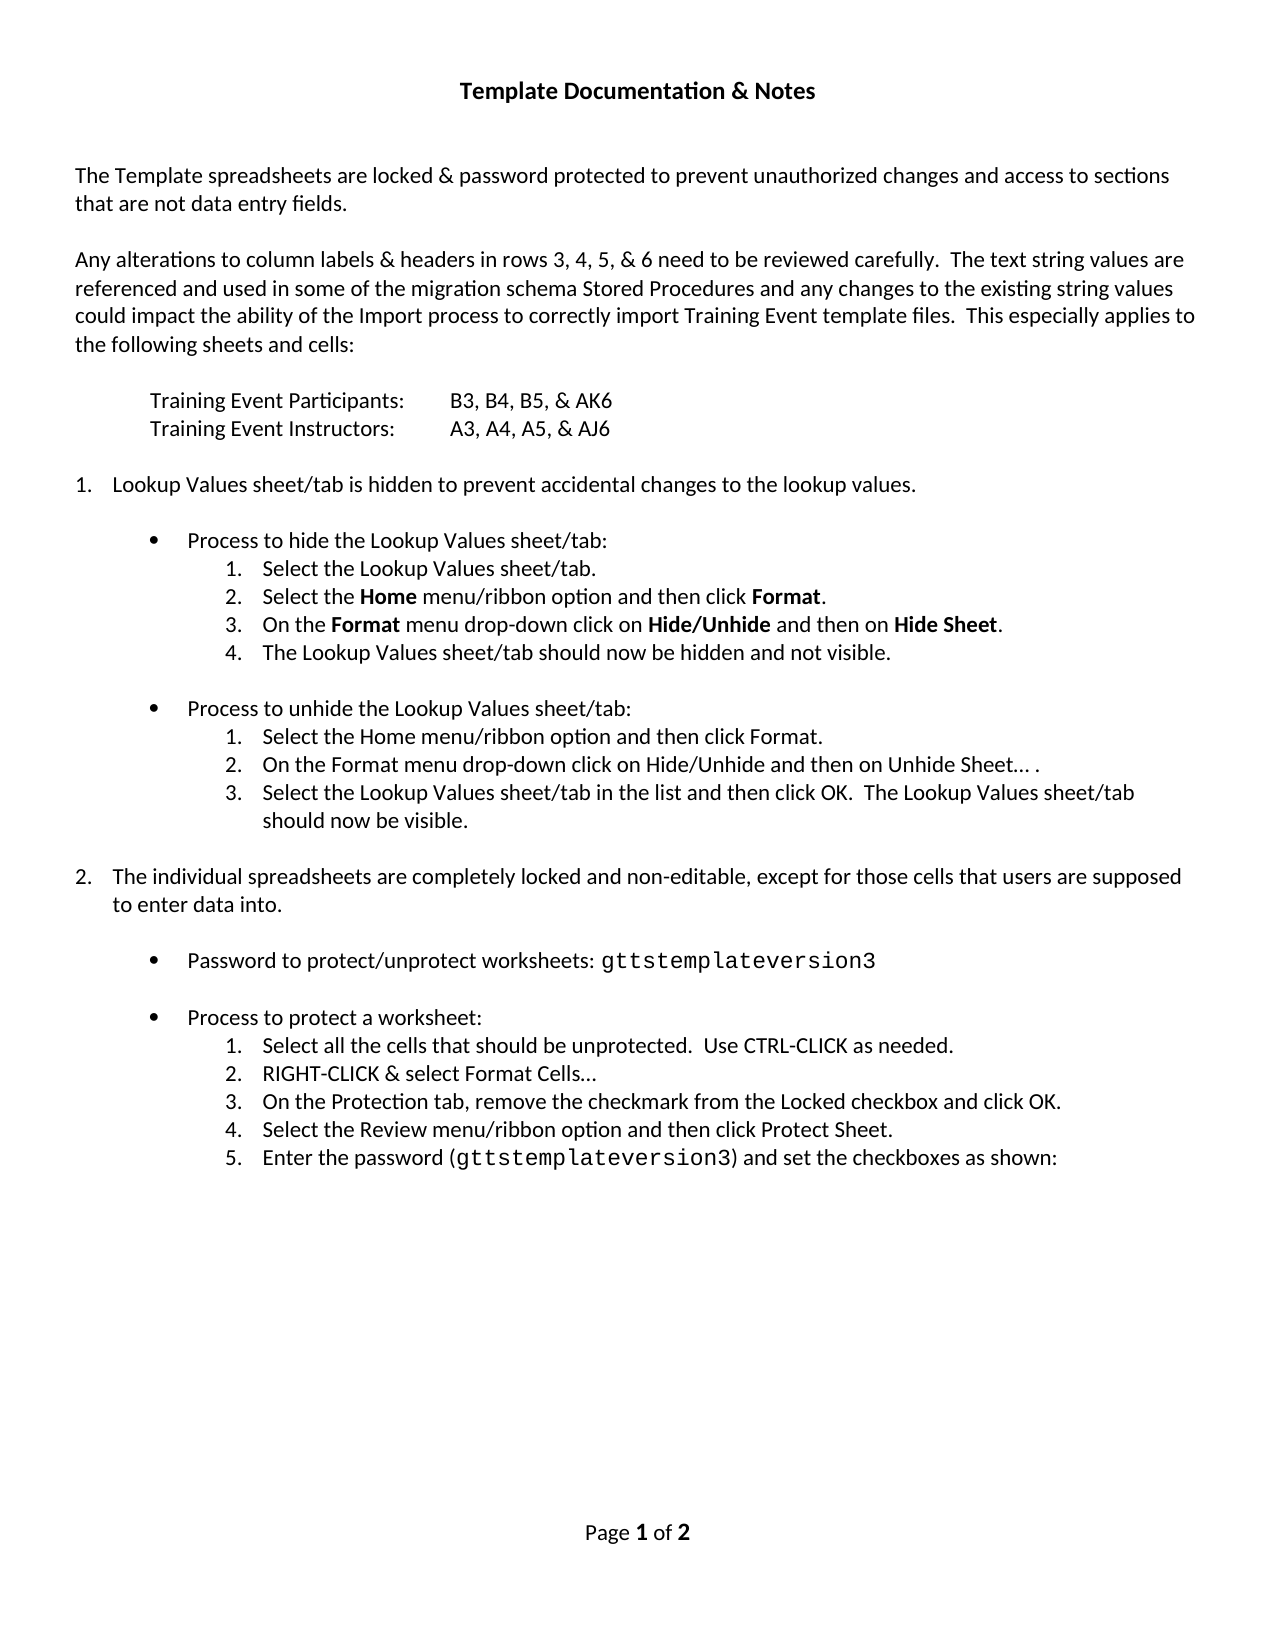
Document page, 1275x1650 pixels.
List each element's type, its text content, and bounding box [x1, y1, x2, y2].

list Select the Lookup Values sheet/tab. [225, 554, 1200, 582]
list Process to hide the Lookup Values sheet/tab: [150, 526, 1200, 554]
list Enter the password (gttstemplateversion3) and set the checkboxes as shown: [225, 1143, 1200, 1173]
list On the Protection tab, remove the checkmark from the Locked checkbox and click OK. [225, 1087, 1200, 1115]
list The Lookup Values sheet/tab should now be hidden and not visible. [225, 638, 1200, 666]
list Select the Home menu/ribbon option and then click Format. [225, 582, 1200, 610]
list RIGHT-CLICK & select Format Cells… [225, 1059, 1200, 1087]
list Process to protect a worksheet: [150, 1003, 1200, 1031]
list On the Format menu drop-down click on Hide/Unhide and then on Unhide Sheet… . [225, 750, 1200, 778]
list Password to protect/unprotect worksheets: gttstemplateversion3 [150, 946, 1200, 975]
text Any alterations to column labels & headers in rows 3, 4, 5, & 6 need to be reviewed carefully. The text string values are referenced and used in some of the migration schema Stored Procedures and any changes to the existing string values could impact the ability of the Import process to correctly import Training Event template files. This especially applies to the following sheets and cells: [75, 246, 1200, 358]
list Select the Lookup Values sheet/tab in the list and then click OK. The Lookup Values sheet/tab should now be visible. [225, 778, 1200, 834]
list Select the Review menu/ribbon option and then click Protect Sheet. [225, 1115, 1200, 1143]
list Select all the cells that should be unprotected. Use CTRL-CLICK as needed. [225, 1031, 1200, 1059]
list Process to unhide the Lookup Values sheet/tab: [150, 694, 1200, 722]
list The individual spreadsheets are completely locked and non-editable, except for those cells that users are supposed to enter data into. [75, 862, 1200, 918]
list Select the Home menu/ribbon option and then click Format. [225, 722, 1200, 750]
text The Template spreadsheets are locked & password protected to prevent unauthorized changes and access to sections that are not data entry fields. [75, 162, 1200, 218]
text Training Event Participants: B3, B4, B5, & AK6 [150, 386, 1200, 414]
list Lookup Values sheet/tab is hidden to prevent accidental changes to the lookup values. [75, 470, 1200, 498]
list On the Format menu drop-down click on Hide/Unhide and then on Hide Sheet. [225, 610, 1200, 638]
text Training Event Instructors: A3, A4, A5, & AJ6 [150, 414, 1200, 442]
